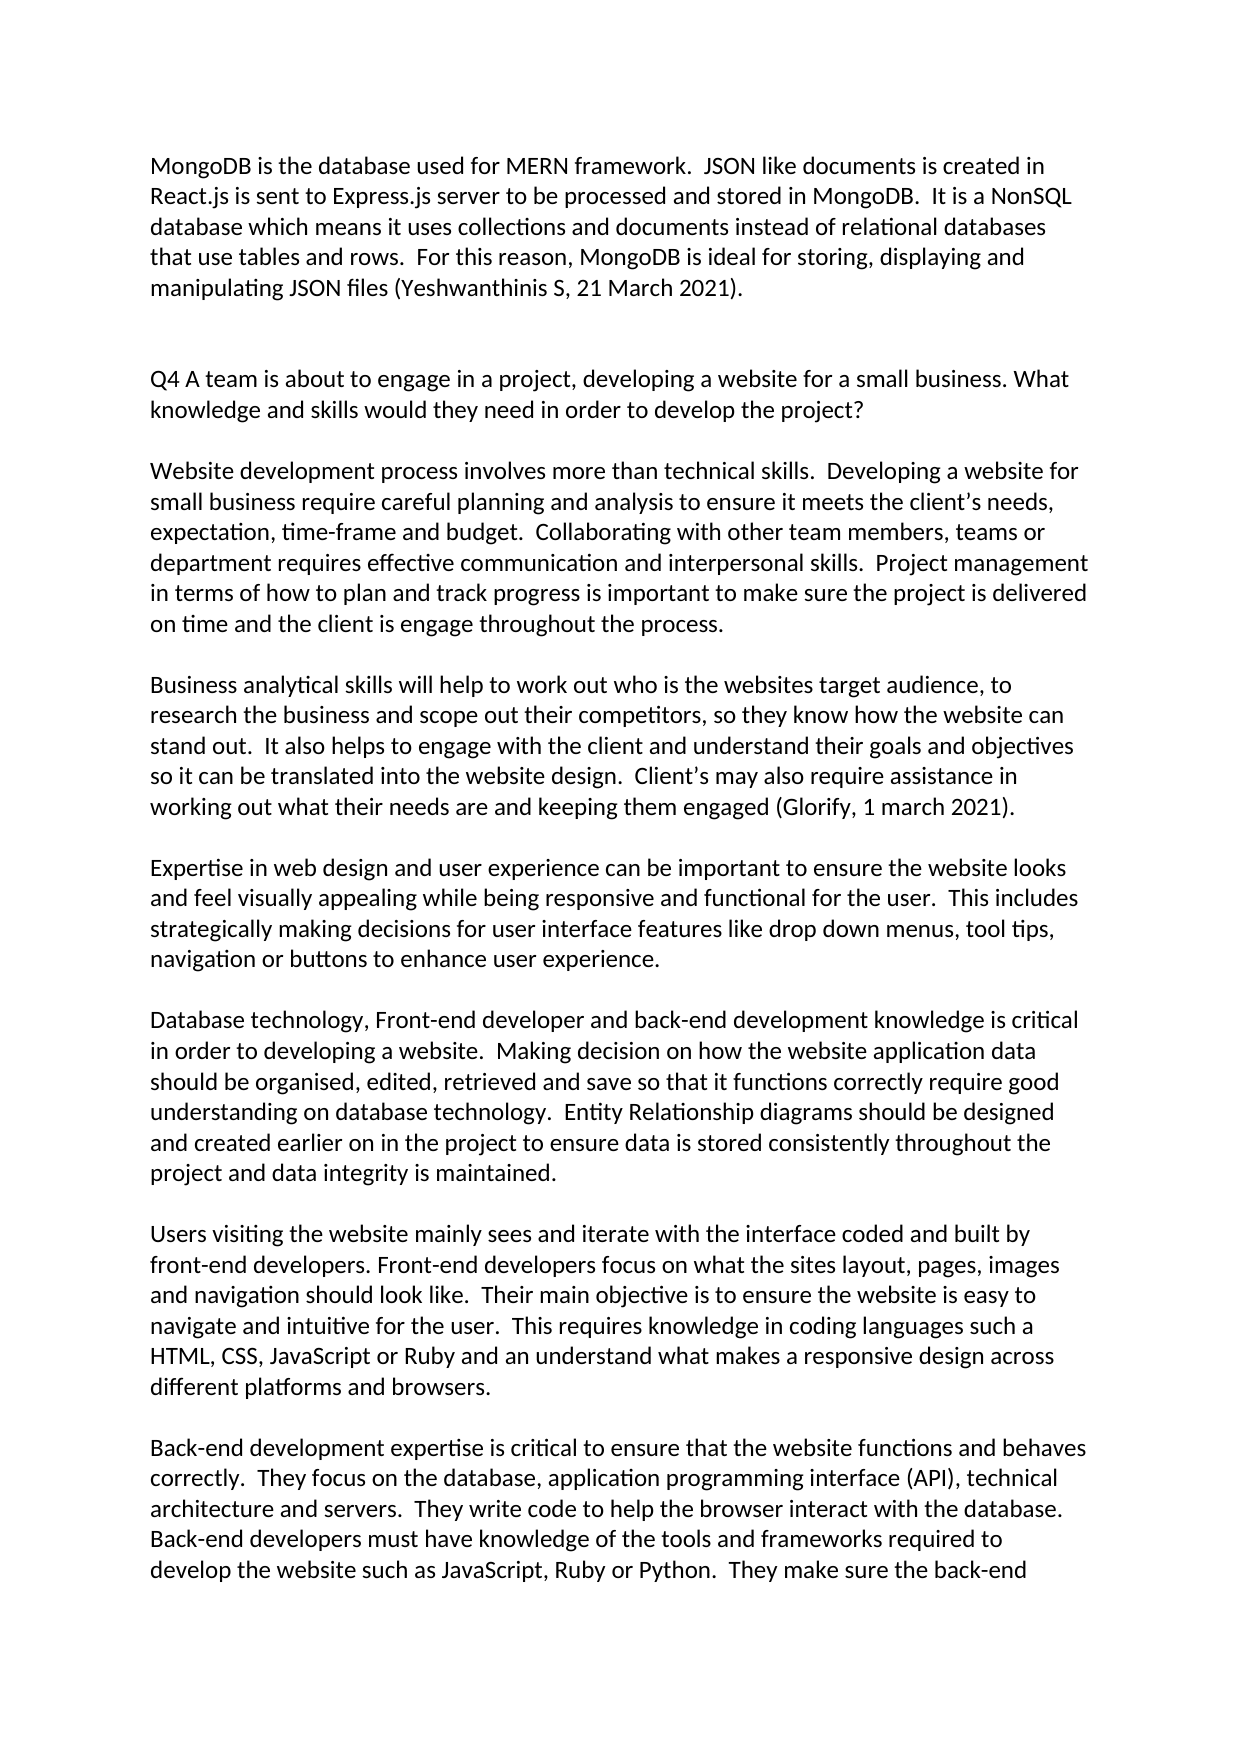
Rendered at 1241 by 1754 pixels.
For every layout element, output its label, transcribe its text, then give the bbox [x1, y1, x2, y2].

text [150, 1432, 1090, 1584]
text MongoDB is the database used for MERN framework. JSON like documents is created in React.js is sent to Express.js server to be processed and stored in MongoDB. It is a NonSQL database which means it uses collections and documents instead of relational databases that use tables and rows. For this reason, MongoDB is ideal for storing, displaying and manipulating JSON files (Yeshwanthinis S, 21 March 2021). [150, 150, 1090, 303]
text Q4 A team is about to engage in a project, developing a website for a small business. What knowledge and skills would they need in order to develop the project? Website development process involves more than technical skills. Developing a website for small business require careful planning and analysis to ensure it meets the client’s needs, expectation, time-frame and budget. Collaborating with other team members, teams or department requires effective communication and interpersonal skills. Project management in terms of how to plan and track progress is important to make sure the project is delivered on time and the client is engage throughout the process. [150, 303, 1090, 638]
text Expertise in web design and user experience can be important to ensure the website looks and feel visually appealing while being responsive and functional for the user. This includes strategically making decisions for user interface features like drop down menus, tool tips, navigation or buttons to enhance user experience. [150, 852, 1090, 1004]
text Business analytical skills will help to work out who is the websites target audience, to research the business and scope out their competitors, so they know how the website can stand out. It also helps to engage with the client and understand their goals and objectives so it can be translated into the website design. Client’s may also require assistance in working out what their needs are and keeping them engaged (Glorify, 1 march 2021). [150, 638, 1090, 821]
text Users visiting the website mainly sees and iterate with the interface coded and built by front-end developers. Front-end developers focus on what the sites layout, pages, images and navigation should look like. Their main objective is to ensure the website is easy to navigate and intuitive for the user. This requires knowledge in coding languages such a HTML, CSS, JavaScript or Ruby and an understand what makes a responsive design across different platforms and browsers. [150, 1218, 1090, 1401]
text Database technology, Front-end developer and back-end development knowledge is critical in order to developing a website. Making decision on how the website application data should be organised, edited, retrieved and save so that it functions correctly require good understanding on database technology. Entity Relationship diagrams should be designed and created earlier on in the project to ensure data is stored consistently throughout the project and data integrity is maintained. [150, 1004, 1090, 1188]
